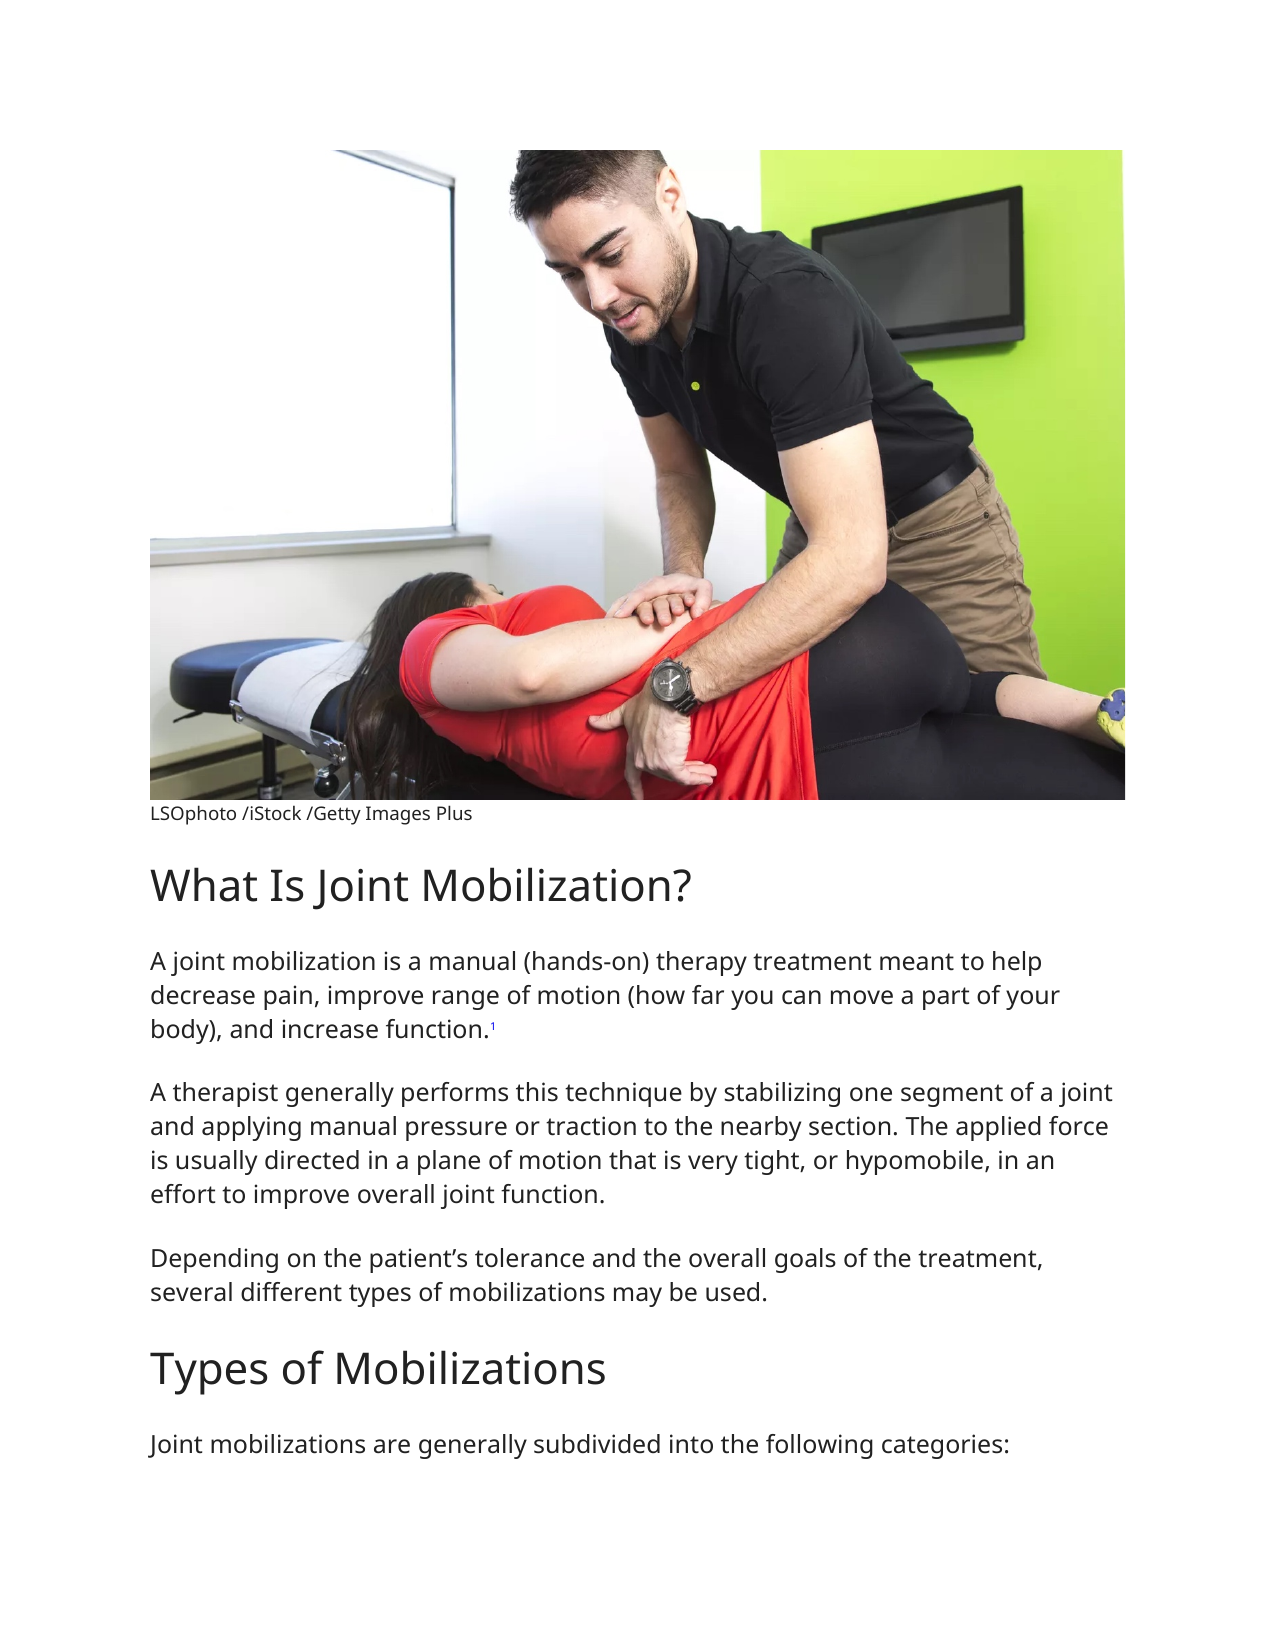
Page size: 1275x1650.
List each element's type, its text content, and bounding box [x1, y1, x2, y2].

text A therapist generally performs this technique by stabilizing one segment of a joint and applying manual pressure or traction to the nearby section. The applied force is usually directed in a plane of motion that is very tight, or hypomobile, in an effort to improve overall joint function. [150, 1075, 1125, 1211]
text Types of Mobilizations [150, 1337, 1125, 1397]
text LSOphoto /iStock /Getty Images Plus [150, 800, 1125, 826]
text Depending on the patient’s tolerance and the overall goals of the treatment, several different types of mobilizations may be used. [150, 1240, 1125, 1308]
picture [150, 150, 1125, 800]
text What Is Joint Mobilization? [150, 855, 1125, 914]
text Joint mobilizations are generally subdivided into the following categories: [150, 1426, 1125, 1460]
text A joint mobilization is a manual (hands-on) therapy treatment meant to help decrease pain, improve range of motion (how far you can move a part of your body), and increase function.1 [150, 943, 1125, 1046]
